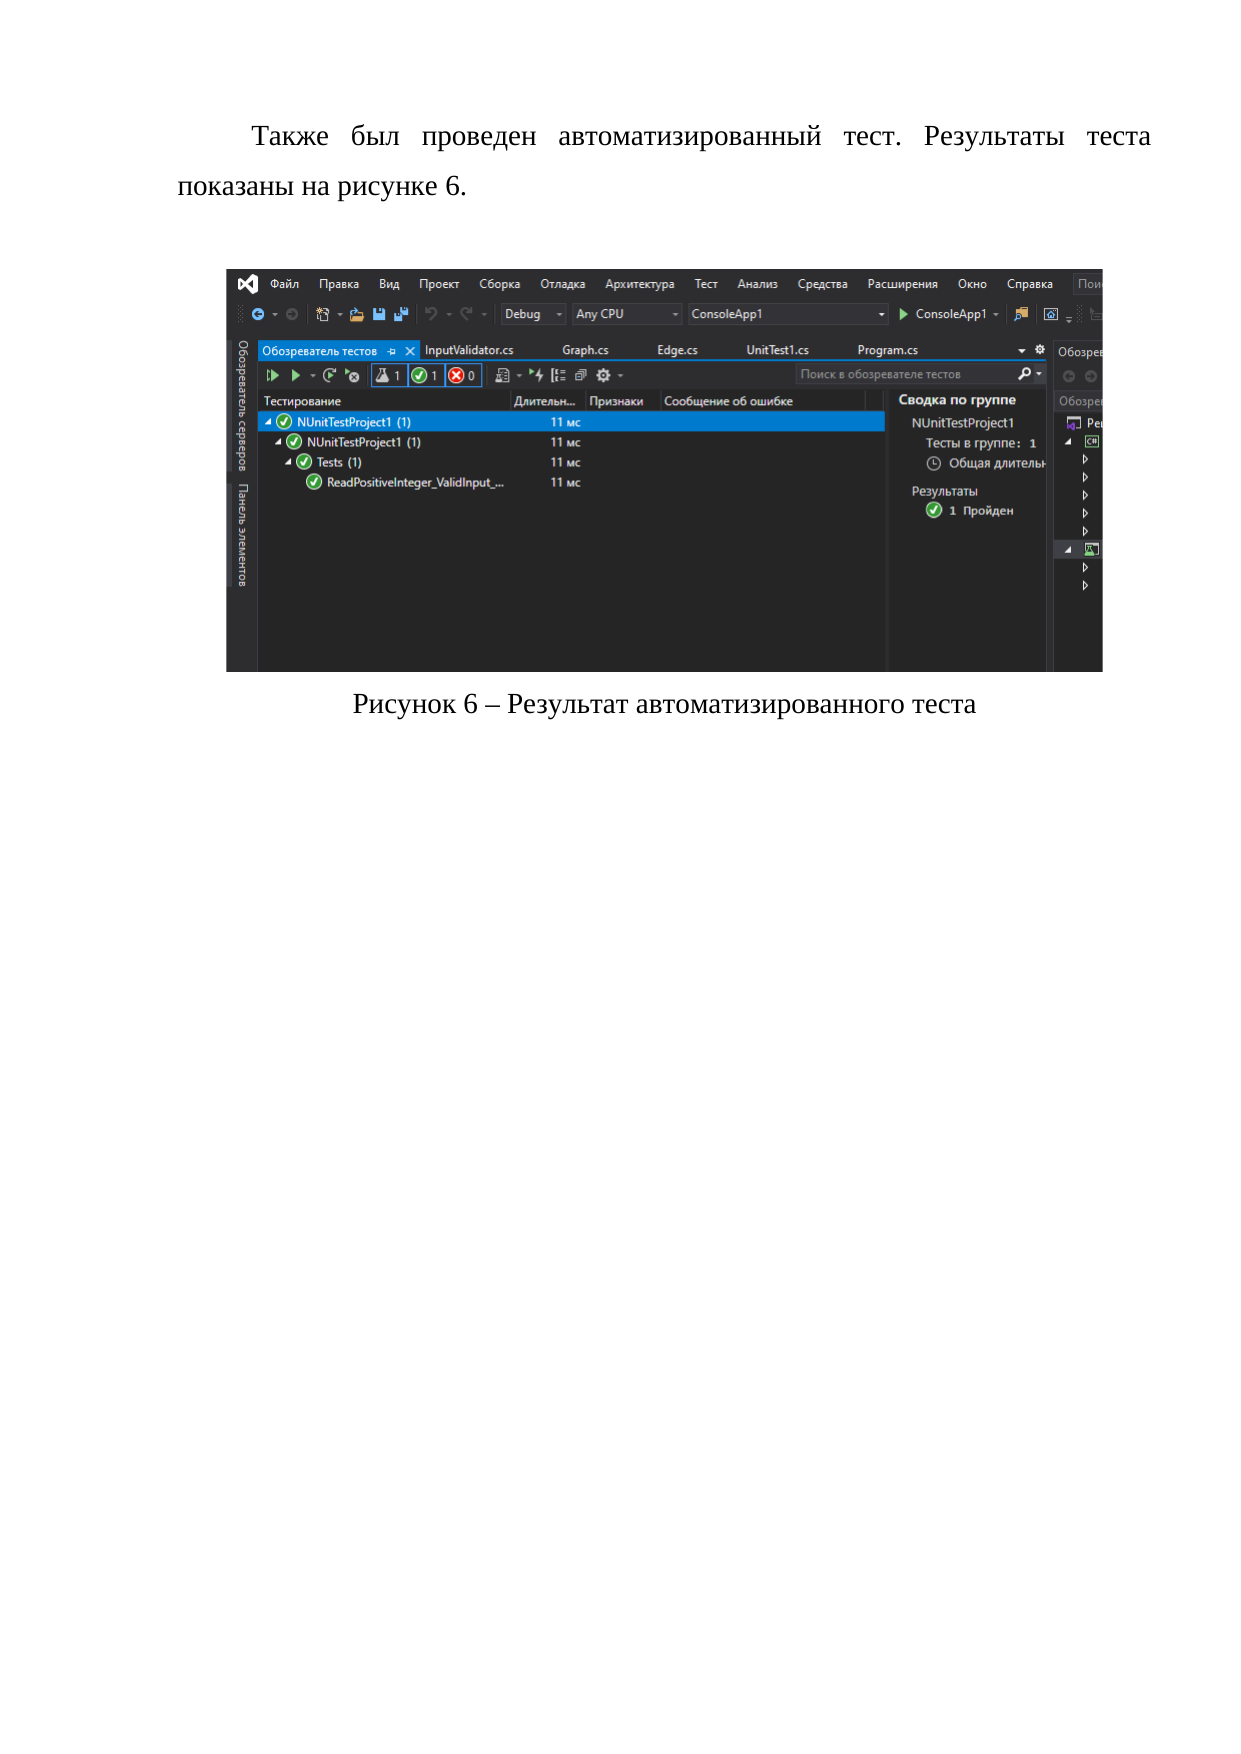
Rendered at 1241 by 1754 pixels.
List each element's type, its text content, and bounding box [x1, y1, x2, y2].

text Также был проведен автоматизированный тест. Результаты теста показаны на рисунке 6. [177, 118, 1152, 202]
text Рисунок 6 – Результат автоматизированного теста [177, 686, 1152, 719]
picture [226, 269, 1103, 672]
